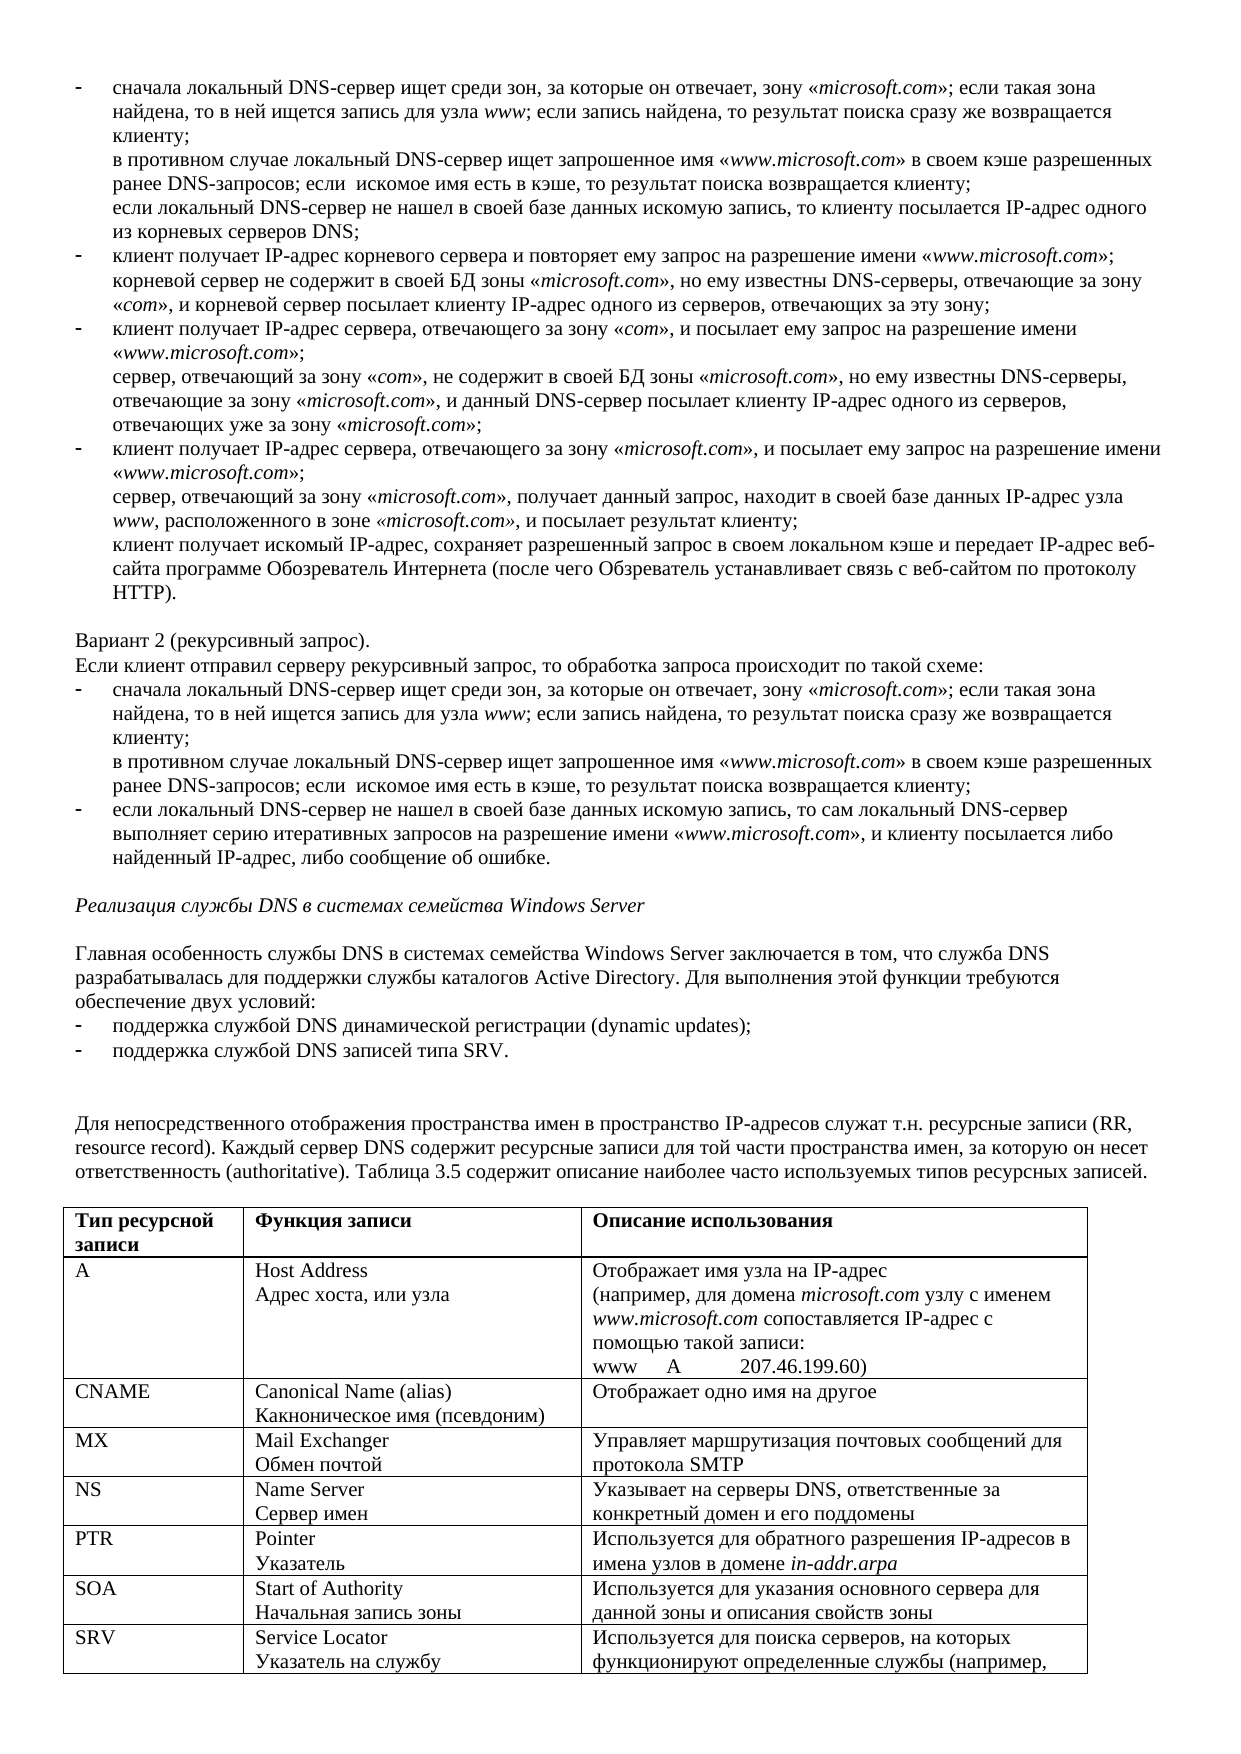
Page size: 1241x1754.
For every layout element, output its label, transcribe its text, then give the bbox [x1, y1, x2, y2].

table_cell Canonical Name (alias) Какноническое имя (псевдоним) [244, 1379, 581, 1427]
table_header Функция записи [244, 1208, 581, 1256]
text Для непосредственного отображения пространства имен в пространство IP-адресов служат т.н. ресурсные записи (RR, resource record). Каждый сервер DNS содержит ресурсные записи для той части пространства имен, за которую он несет ответственность (authoritative). Таблица 3.5 содержит описание наиболее часто используемых типов ресурсных записей. [75, 1111, 1165, 1183]
table_cell SOA [64, 1576, 243, 1624]
table_cell Используется для обратного разрешения IP-адресов в имена узлов в домене in-addr.arpa [582, 1526, 1087, 1574]
list клиент получает IP-адрес сервера, отвечающего за зону «com», и посылает ему запрос на разрешение имени «www.microsoft.com»; сервер, отвечающий за зону «com», не содержит в своей БД зоны «microsoft.com», но ему известны DNS-серверы, отвечающие за зону «microsoft.com», и данный DNS-сервер посылает клиенту IP-адрес одного из серверов, отвечающих уже за зону «microsoft.com»; [75, 316, 1165, 436]
table_header Тип ресурсной записи [64, 1208, 243, 1256]
text Если клиент отправил серверу рекурсивный запрос, то обработка запроса происходит по такой схеме: [75, 652, 1165, 677]
table_cell MX [64, 1428, 243, 1476]
text Вариант 2 (рекурсивный запрос). [75, 628, 1165, 652]
table_cell Управляет маршрутизация почтовых сообщений для протокола SMTP [582, 1428, 1087, 1476]
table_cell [244, 1625, 581, 1673]
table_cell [582, 1625, 1087, 1673]
table_cell Отображает одно имя на другое [582, 1379, 1087, 1427]
table_cell Start of Authority Начальная запись зоны [244, 1576, 581, 1624]
table_cell A [64, 1258, 243, 1378]
list клиент получает IP-адрес сервера, отвечающего за зону «microsoft.com», и посылает ему запрос на разрешение имени «www.microsoft.com»; сервер, отвечающий за зону «microsoft.com», получает данный запрос, находит в своей базе данных IP-адрес узла www, расположенного в зоне «microsoft.com», и посылает результат клиенту; клиент получает искомый IP-адрес, сохраняет разрешенный запрос в своем локальном кэше и передает IP-адрес веб-сайта программе Обозреватель Интернета (после чего Обзреватель устанавливает связь с веб-сайтом по протоколу HTTP). [75, 436, 1165, 604]
table_cell Pointer Указатель [244, 1526, 581, 1574]
list поддержка службой DNS записей типа SRV. [75, 1037, 1165, 1062]
table_cell Mail Exchanger Обмен почтой [244, 1428, 581, 1476]
table_cell Host Address Адрес хоста, или узла [244, 1258, 581, 1378]
table_header Описание использования [582, 1208, 1087, 1256]
table_cell Используется для указания основного сервера для данной зоны и описания свойств зоны [582, 1576, 1087, 1624]
text Главная особенность службы DNS в системах семейства Windows Server заключается в том, что служба DNS разрабатывалась для поддержки службы каталогов Active Directory. Для выполнения этой функции требуются обеспечение двух условий: [75, 941, 1165, 1013]
table_cell PTR [64, 1526, 243, 1574]
list поддержка службой DNS динамической регистрации (dynamic updates); [75, 1013, 1165, 1037]
table_cell Указывает на серверы DNS, ответственные за конкретный домен и его поддомены [582, 1477, 1087, 1525]
table_cell NS [64, 1477, 243, 1525]
list сначала локальный DNS-сервер ищет среди зон, за которые он отвечает, зону «microsoft.com»; если такая зона найдена, то в ней ищется запись для узла www; если запись найдена, то результат поиска сразу же возвращается клиенту; в противном случае локальный DNS-сервер ищет запрошенное имя «www.microsoft.com» в своем кэше разрешенных ранее DNS-запросов; если искомое имя есть в кэше, то результат поиска возвращается клиенту; если локальный DNS-сервер не нашел в своей базе данных искомую запись, то клиенту посылается IP-адрес одного из корневых серверов DNS; [75, 75, 1165, 243]
list сначала локальный DNS-сервер ищет среди зон, за которые он отвечает, зону «microsoft.com»; если такая зона найдена, то в ней ищется запись для узла www; если запись найдена, то результат поиска сразу же возвращается клиенту; в противном случае локальный DNS-сервер ищет запрошенное имя «www.microsoft.com» в своем кэше разрешенных ранее DNS-запросов; если искомое имя есть в кэше, то результат поиска возвращается клиенту; [75, 677, 1165, 797]
text Реализация службы DNS в системах семейства Windows Server [75, 893, 1165, 917]
table_cell SRV [64, 1625, 243, 1673]
table_cell CNAME [64, 1379, 243, 1427]
list если локальный DNS-сервер не нашел в своей базе данных искомую запись, то сам локальный DNS-сервер выполняет серию итеративных запросов на разрешение имени «www.microsoft.com», и клиенту посылается либо найденный IP-адрес, либо сообщение об ошибке. [75, 797, 1165, 869]
table_cell Name Server Сервер имен [244, 1477, 581, 1525]
table_cell Отображает имя узла на IP-адрес (например, для домена microsoft.com узлу с именем www.microsoft.com сопоставляется IP-адрес с помощью такой записи: www A 207.46.199.60) [582, 1258, 1087, 1378]
list клиент получает IP-адрес корневого сервера и повторяет ему запрос на разрешение имени «www.microsoft.com»; корневой сервер не содержит в своей БД зоны «microsoft.com», но ему известны DNS-серверы, отвечающие за зону «com», и корневой сервер посылает клиенту IP-адрес одного из серверов, отвечающих за эту зону; [75, 243, 1165, 316]
